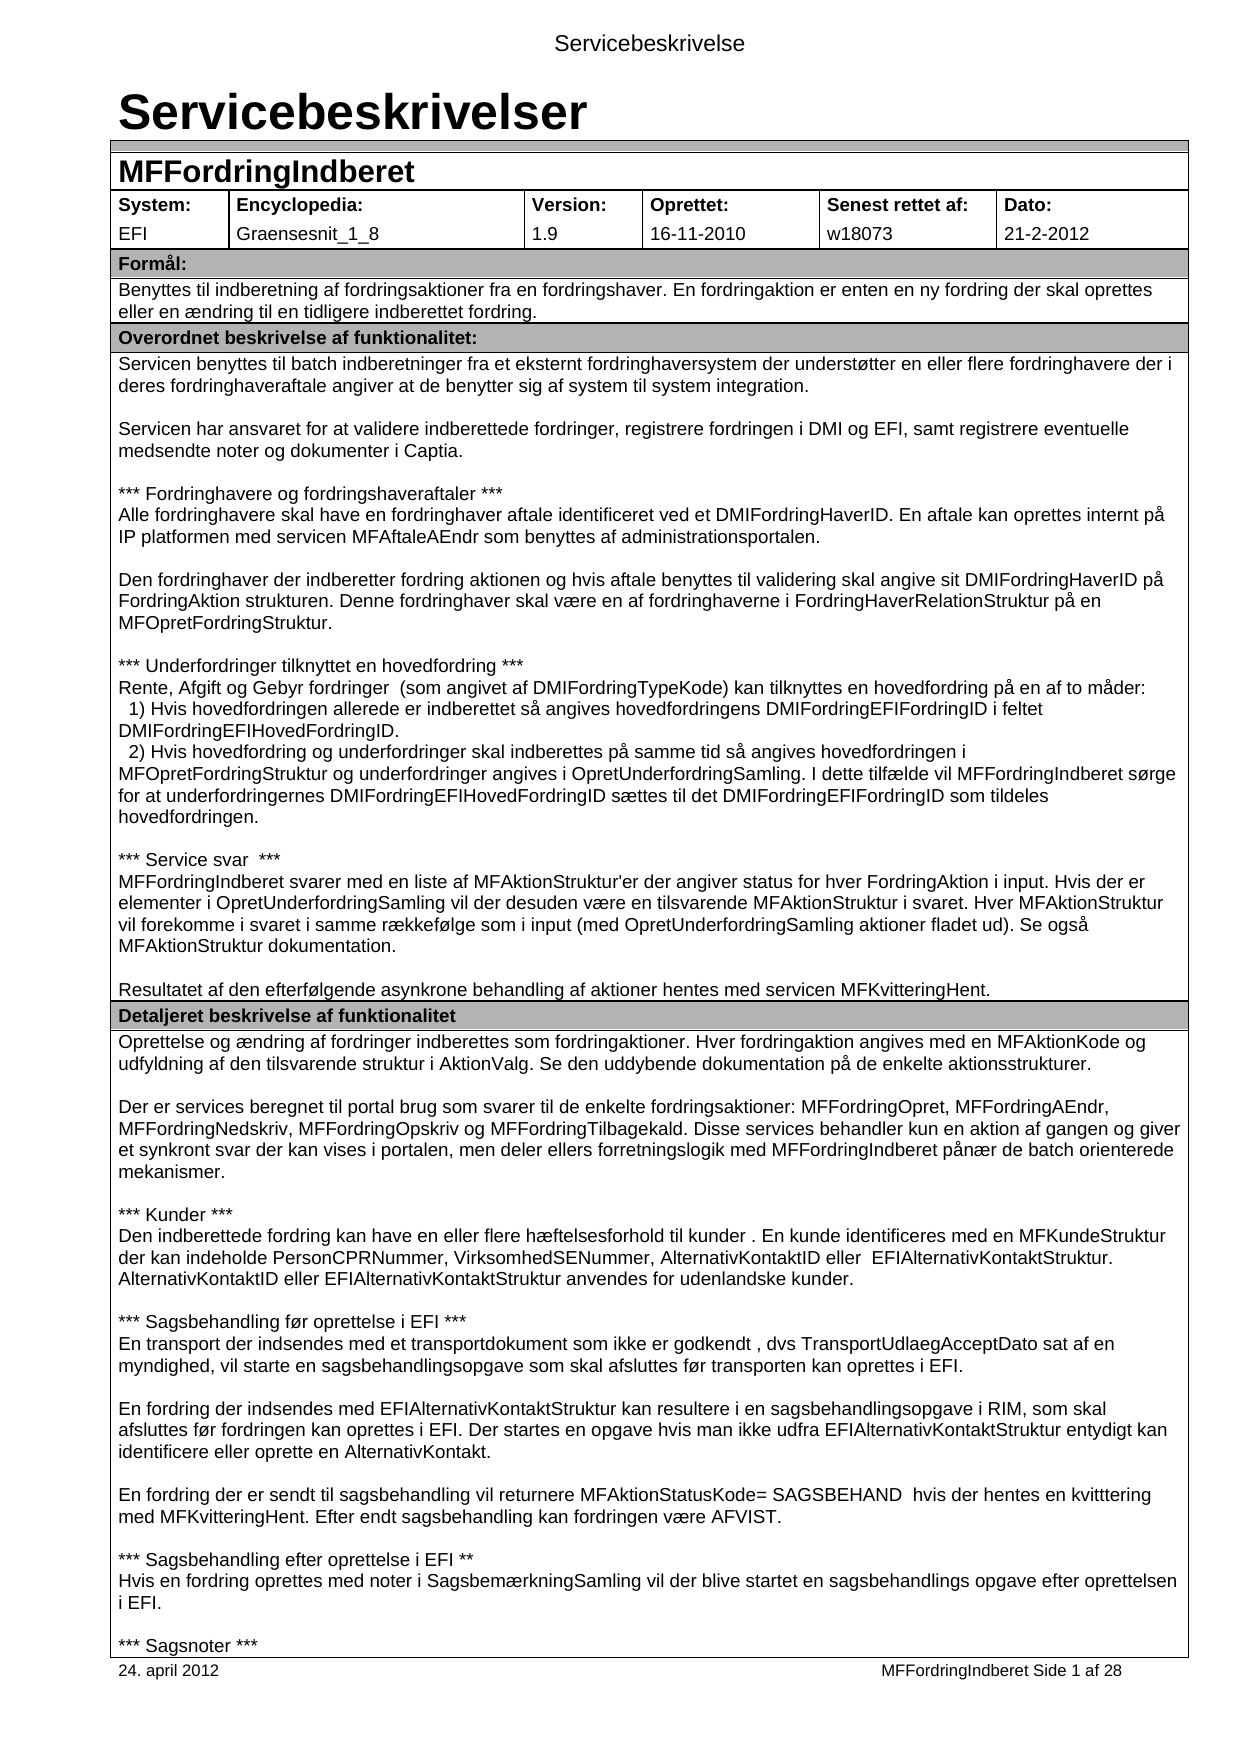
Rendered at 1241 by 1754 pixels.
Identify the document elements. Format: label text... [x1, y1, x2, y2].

table_cell Oprettet: [643, 191, 819, 218]
table_cell MFFordringIndberet [111, 153, 1188, 189]
table_cell Formål: [111, 250, 1188, 277]
table_cell 16-11-2010 [643, 219, 819, 248]
table_cell Encyclopedia: [230, 191, 524, 218]
table_cell Senest rettet af: [820, 191, 996, 218]
table_cell Servicen benyttes til batch indberetninger fra et eksternt fordringhaversystem der understøtter en eller flere fordringhavere der i deres fordringhaveraftale angiver at de benytter sig af system til system integration. Servicen har ansvaret for at validere indberettede fordringer, registrere fordringen i DMI og EFI, samt registrere eventuelle medsendte noter og dokumenter i Captia. *** Fordringhavere og fordringshaveraftaler *** Alle fordringhavere skal have en fordringhaver aftale identificeret ved et DMIFordringHaverID. En aftale kan oprettes internt på IP platformen med servicen MFAftaleAEndr som benyttes af administrationsportalen. Den fordringhaver der indberetter fordring aktionen og hvis aftale benyttes til validering skal angive sit DMIFordringHaverID på FordringAktion strukturen. Denne fordringhaver skal være en af fordringhaverne i FordringHaverRelationStruktur på en MFOpretFordringStruktur. *** Underfordringer tilknyttet en hovedfordring *** Rente, Afgift og Gebyr fordringer (som angivet af DMIFordringTypeKode) kan tilknyttes en hovedfordring på en af to måder: 1) Hvis hovedfordringen allerede er indberettet så angives hovedfordringens DMIFordringEFIFordringID i feltet DMIFordringEFIHovedFordringID. 2) Hvis hovedfordring og underfordringer skal indberettes på samme tid så angives hovedfordringen i MFOpretFordringStruktur og underfordringer angives i OpretUnderfordringSamling. I dette tilfælde vil MFFordringIndberet sørge for at underfordringernes DMIFordringEFIHovedFordringID sættes til det DMIFordringEFIFordringID som tildeles hovedfordringen. *** Service svar *** MFFordringIndberet svarer med en liste af MFAktionStruktur'er der angiver status for hver FordringAktion i input. Hvis der er elementer i OpretUnderfordringSamling vil der desuden være en tilsvarende MFAktionStruktur i svaret. Hver MFAktionStruktur vil forekomme i svaret i samme rækkefølge som i input (med OpretUnderfordringSamling aktioner fladet ud). Se også MFAktionStruktur dokumentation. Resultatet af den efterfølgende asynkrone behandling af aktioner hentes med servicen MFKvitteringHent. [111, 353, 1188, 1000]
table_cell EFI [111, 219, 228, 248]
table_cell w18073 [820, 219, 996, 248]
table_cell Dato: [997, 191, 1188, 218]
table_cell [111, 1031, 1188, 1656]
table_cell System: [111, 191, 228, 218]
table_cell Graensesnit_1_8 [230, 219, 524, 248]
text Servicebeskrivelser [118, 82, 1181, 140]
table_cell Detaljeret beskrivelse af funktionalitet [111, 1002, 1188, 1029]
table_cell Version: [525, 191, 642, 218]
table_cell Overordnet beskrivelse af funktionalitet: [111, 324, 1188, 352]
table_cell 1.9 [525, 219, 642, 248]
table_header [111, 141, 1188, 151]
table_cell Benyttes til indberetning af fordringsaktioner fra en fordringshaver. En fordringaktion er enten en ny fordring der skal oprettes eller en ændring til en tidligere indberettet fordring. [111, 279, 1188, 322]
table_cell 21-2-2012 [997, 219, 1188, 248]
